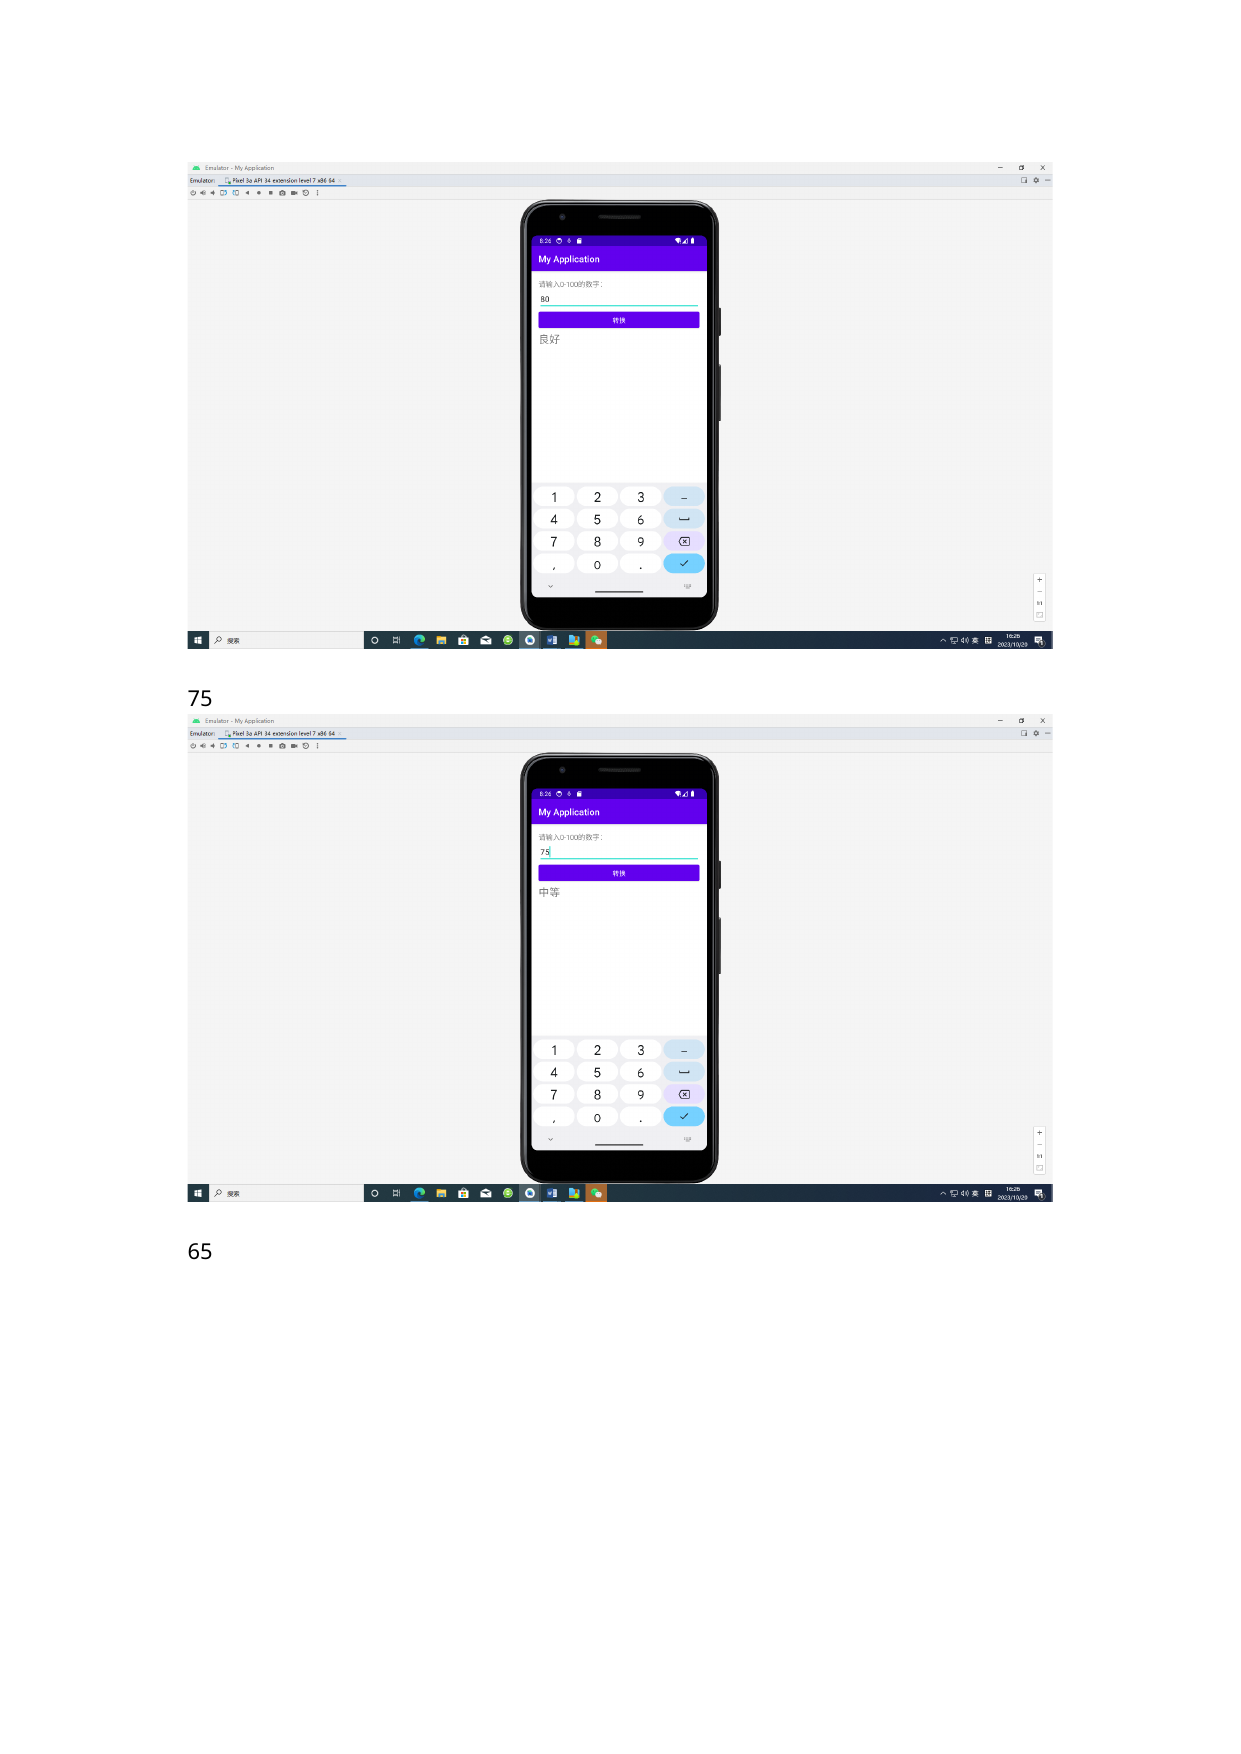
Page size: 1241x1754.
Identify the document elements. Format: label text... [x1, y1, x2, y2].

picture [187, 162, 1053, 649]
text 75 [187, 682, 1053, 714]
picture [187, 714, 1053, 1202]
text 65 [187, 1234, 1053, 1267]
